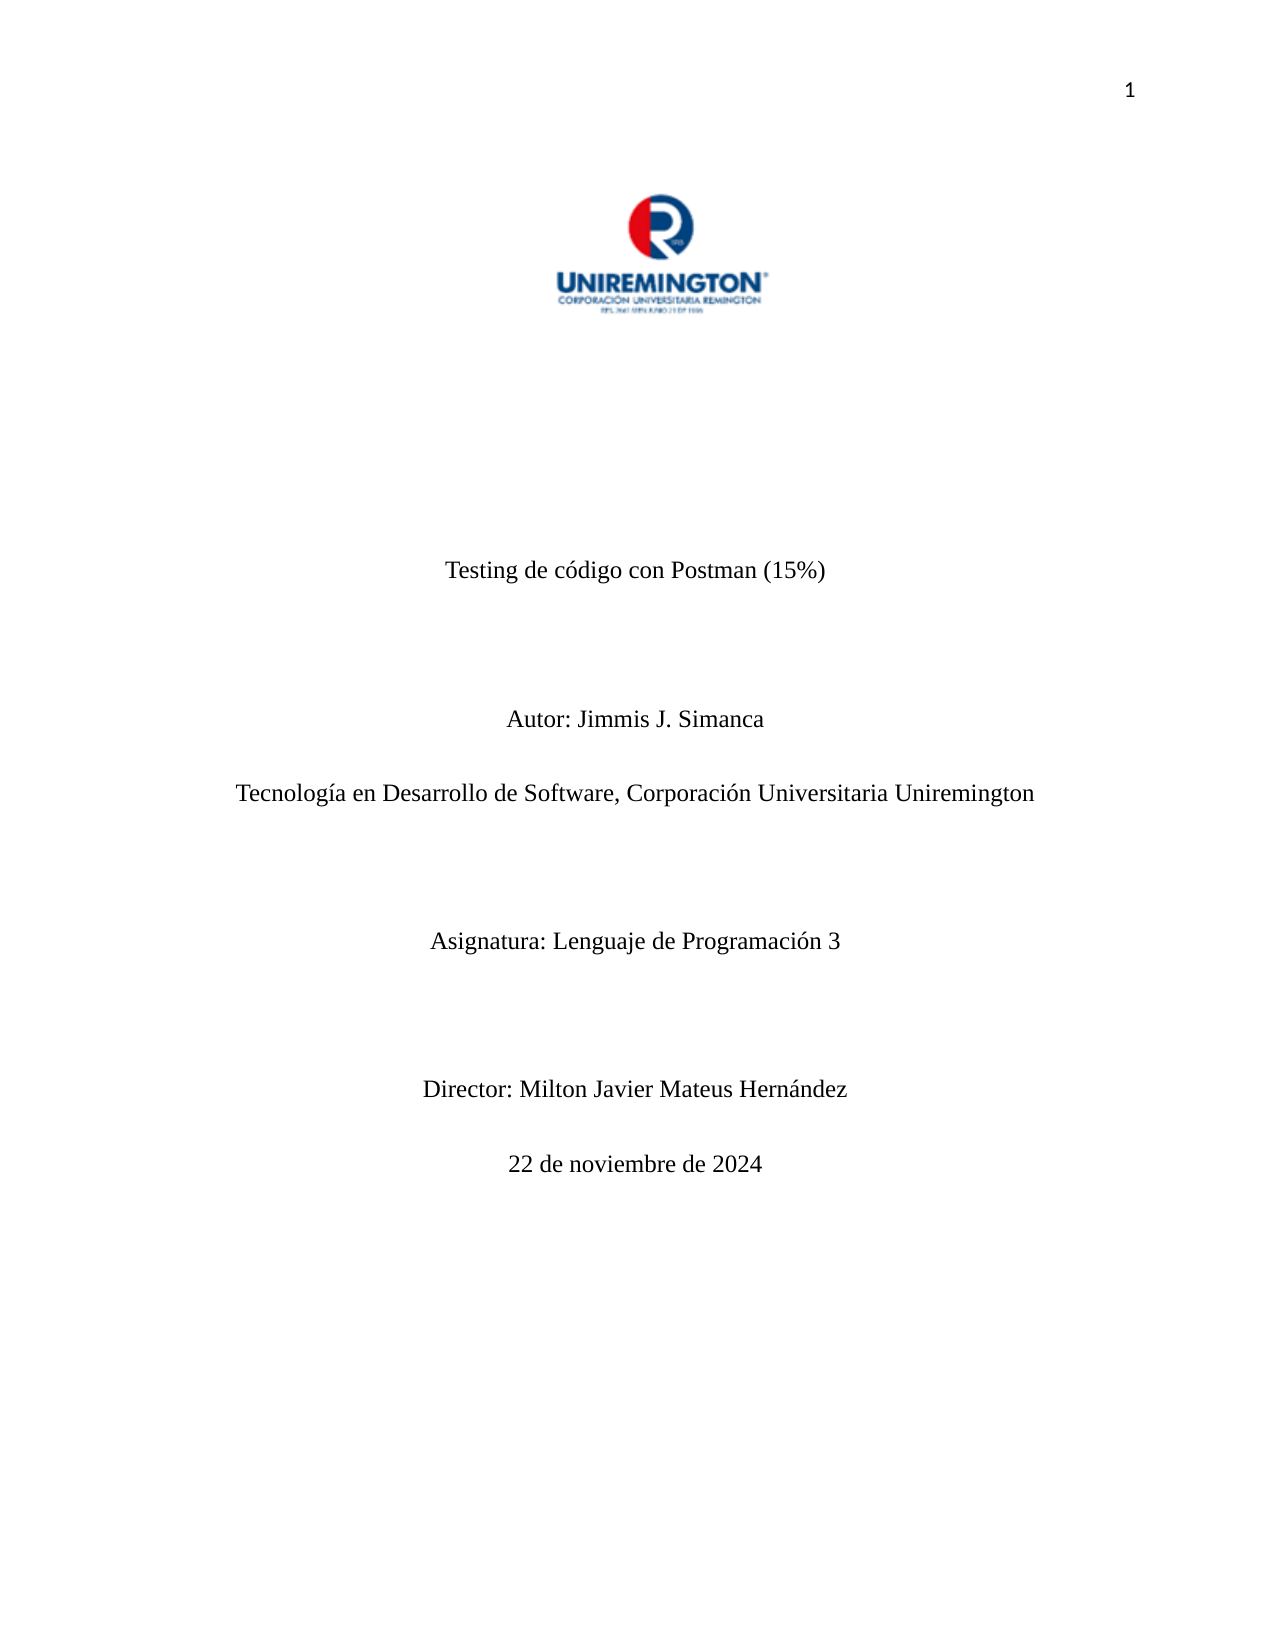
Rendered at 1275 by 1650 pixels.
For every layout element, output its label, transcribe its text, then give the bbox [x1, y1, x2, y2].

text Asignatura: Lenguaje de Programación 3 [60, 926, 1135, 955]
text Tecnología en Desarrollo de Software, Corporación Universitaria Uniremington [60, 778, 1135, 807]
text Autor: Jimmis J. Simanca [60, 704, 1135, 732]
text 22 de noviembre de 2024 [60, 1149, 1135, 1177]
text Director: Milton Javier Mateus Hernández [60, 1074, 1135, 1103]
picture [543, 188, 774, 315]
